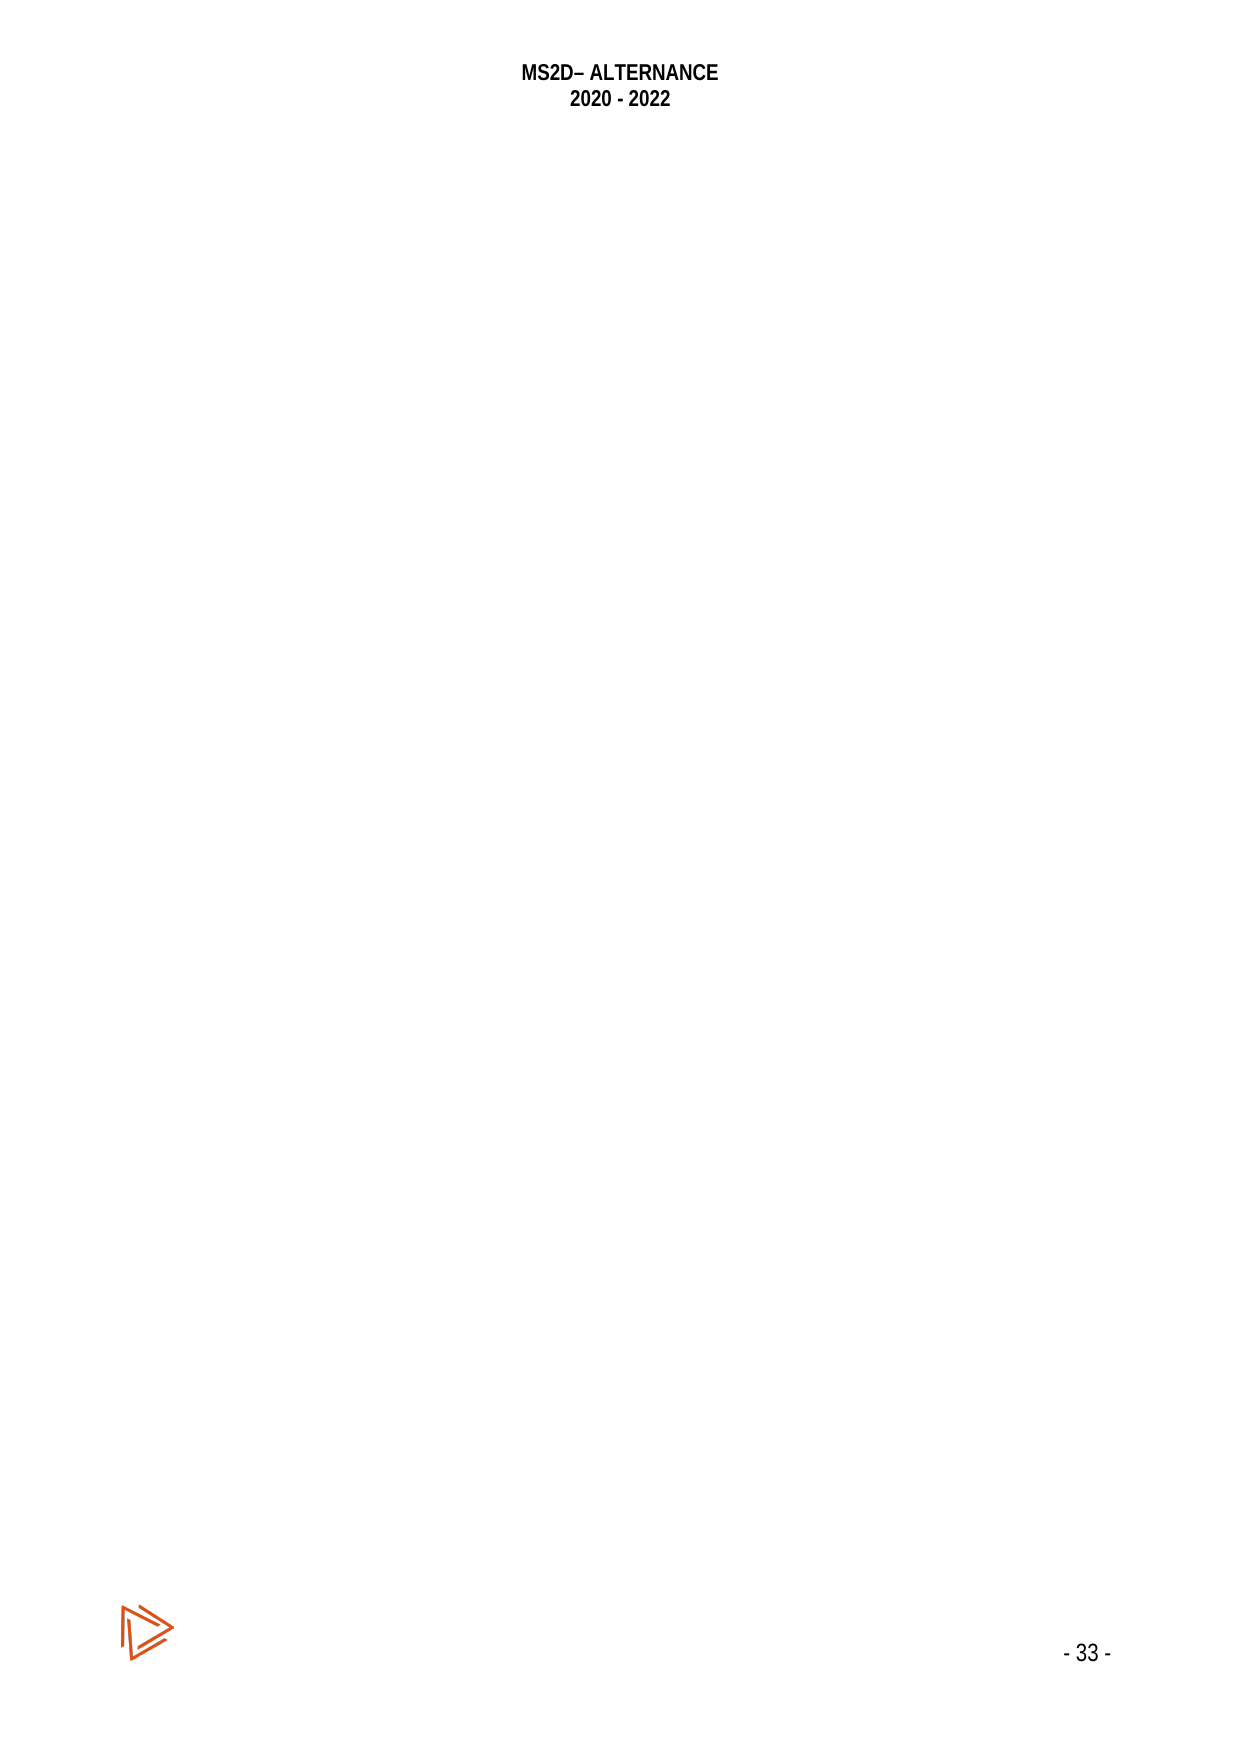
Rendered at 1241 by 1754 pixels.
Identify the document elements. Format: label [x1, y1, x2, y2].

picture [118, 1603, 177, 1662]
